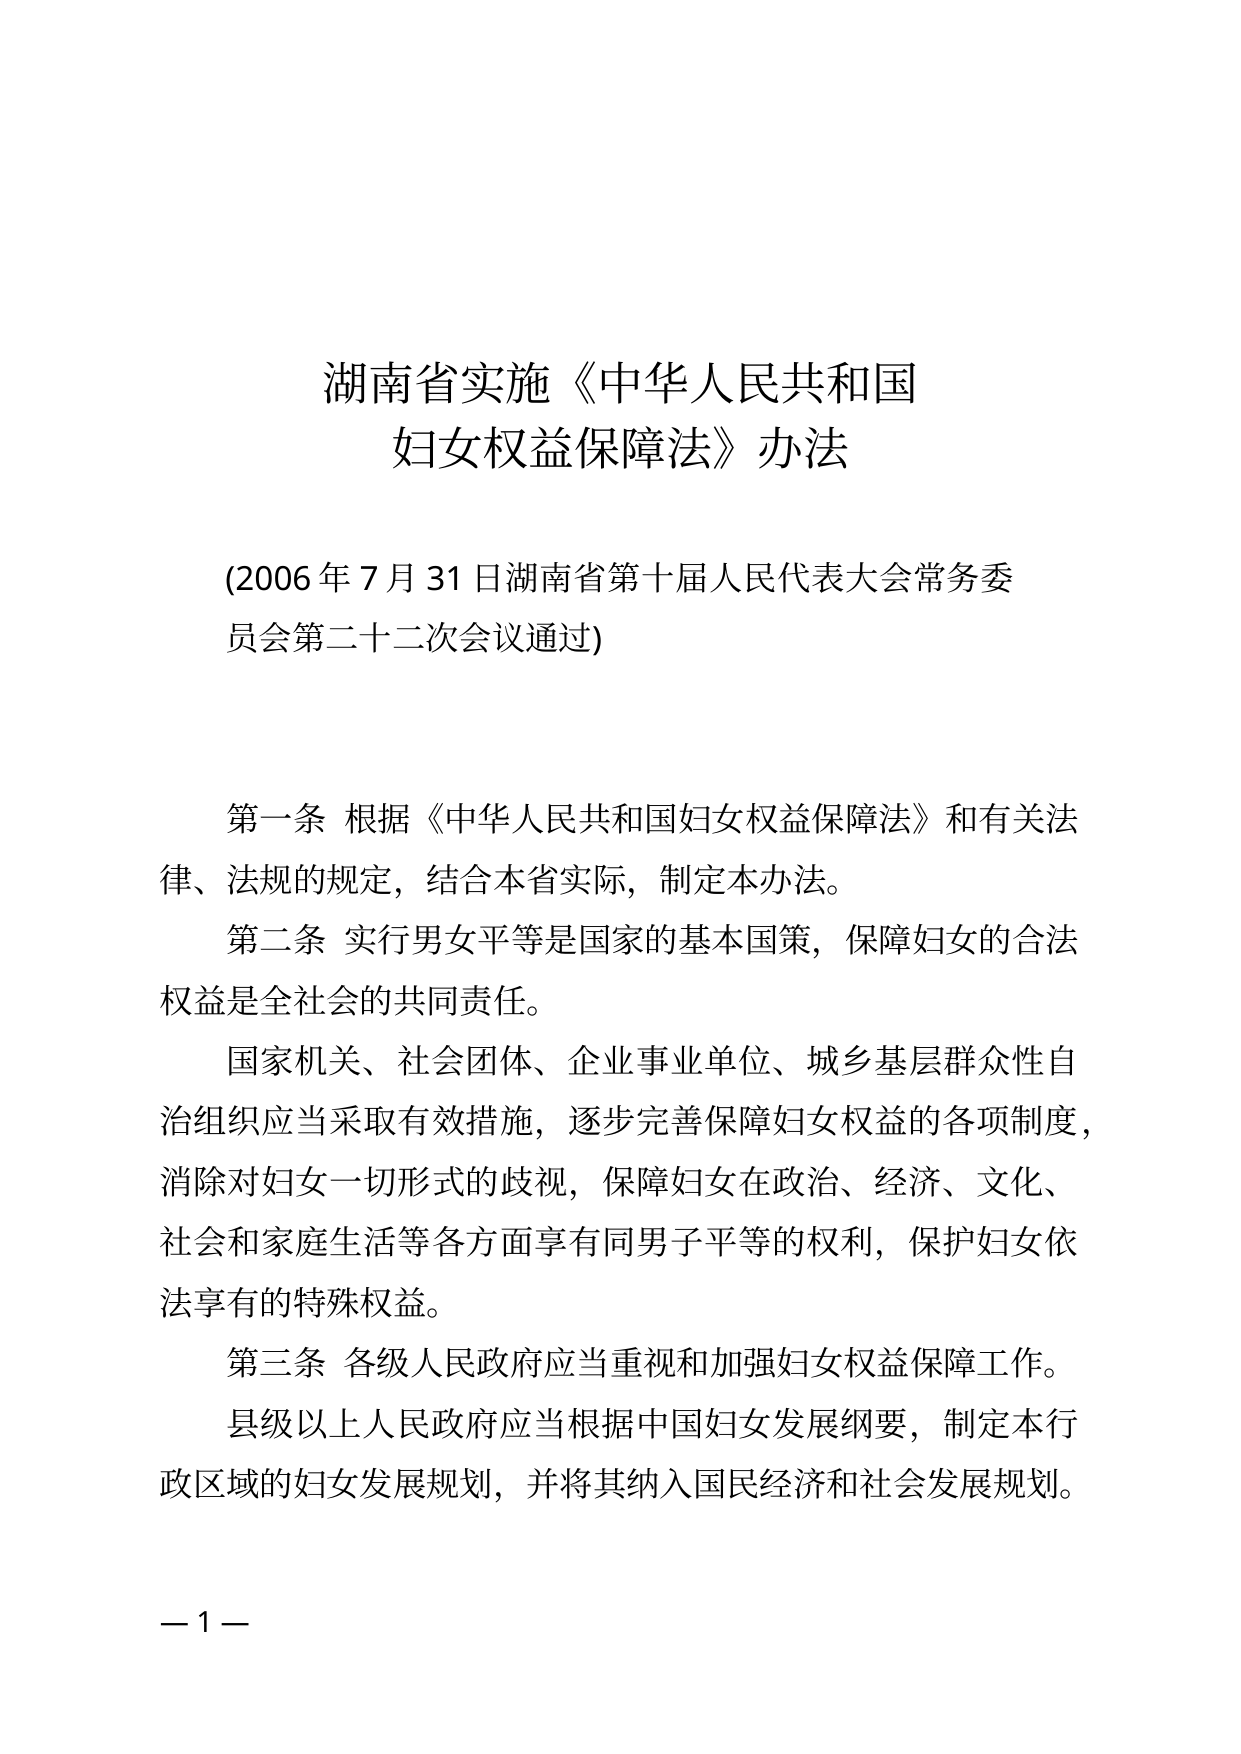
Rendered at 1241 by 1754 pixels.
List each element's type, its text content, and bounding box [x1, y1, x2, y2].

text 第一条 根据《中华人民共和国妇女权益保障法》和有关法律、法规的规定，结合本省实际，制定本办法。 [159, 781, 1081, 902]
text 湖南省实施《中华人民共和国 [159, 347, 1081, 413]
text 国家机关、社会团体、企业事业单位、城乡基层群众性自治组织应当采取有效措施，逐步完善保障妇女权益的各项制度，消除对妇女一切形式的歧视，保障妇女在政治、经济、文化、社会和家庭生活等各方面享有同男子平等的权利，保护妇女依法享有的特殊权益。 [159, 1023, 1081, 1325]
text (2006年7月31日湖南省第十届人民代表大会常务委员会第二十二次会议通过) [225, 539, 1015, 660]
text 第二条 实行男女平等是国家的基本国策，保障妇女的合法权益是全社会的共同责任。 [159, 902, 1081, 1023]
text 第三条 各级人民政府应当重视和加强妇女权益保障工作。 [159, 1325, 1081, 1385]
text 县级以上人民政府应当根据中国妇女发展纲要，制定本行政区域的妇女发展规划，并将其纳入国民经济和社会发展规划。 [159, 1385, 1081, 1506]
text 妇女权益保障法》办法 [159, 413, 1081, 479]
